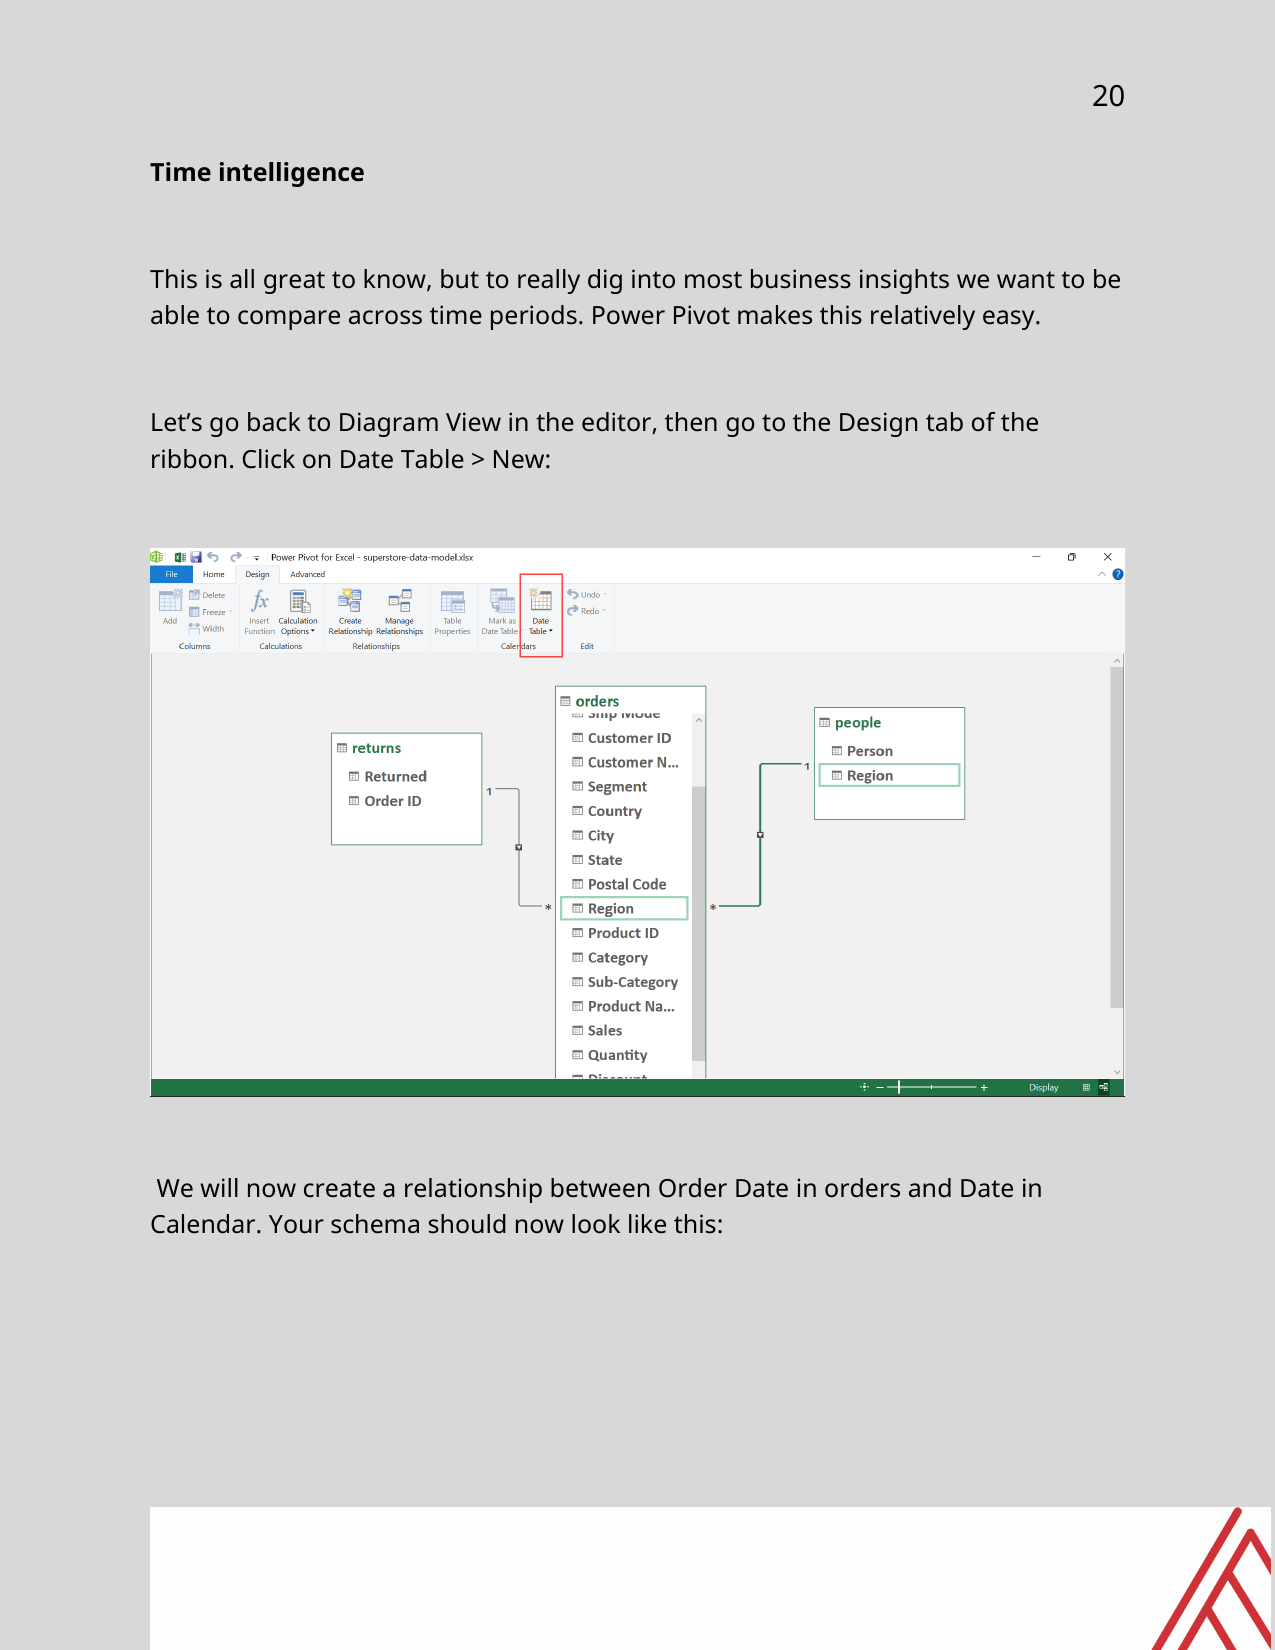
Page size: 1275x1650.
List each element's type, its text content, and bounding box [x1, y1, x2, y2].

text We will now create a relationship between Order Date in orders and Date in Calendar. Your schema should now look like this: [150, 1170, 1125, 1241]
text Let’s go back to Diagram View in the editor, then go to the Design tab of the ribbon. Click on Date Table > New: [150, 405, 1125, 476]
picture [150, 548, 1125, 1097]
text This is all great to know, but to really dig into most business insights we want to be able to compare across time periods. Power Pivot makes this relatively easy. [150, 261, 1125, 332]
text Time intelligence [150, 154, 1125, 188]
picture [150, 1507, 1271, 1650]
